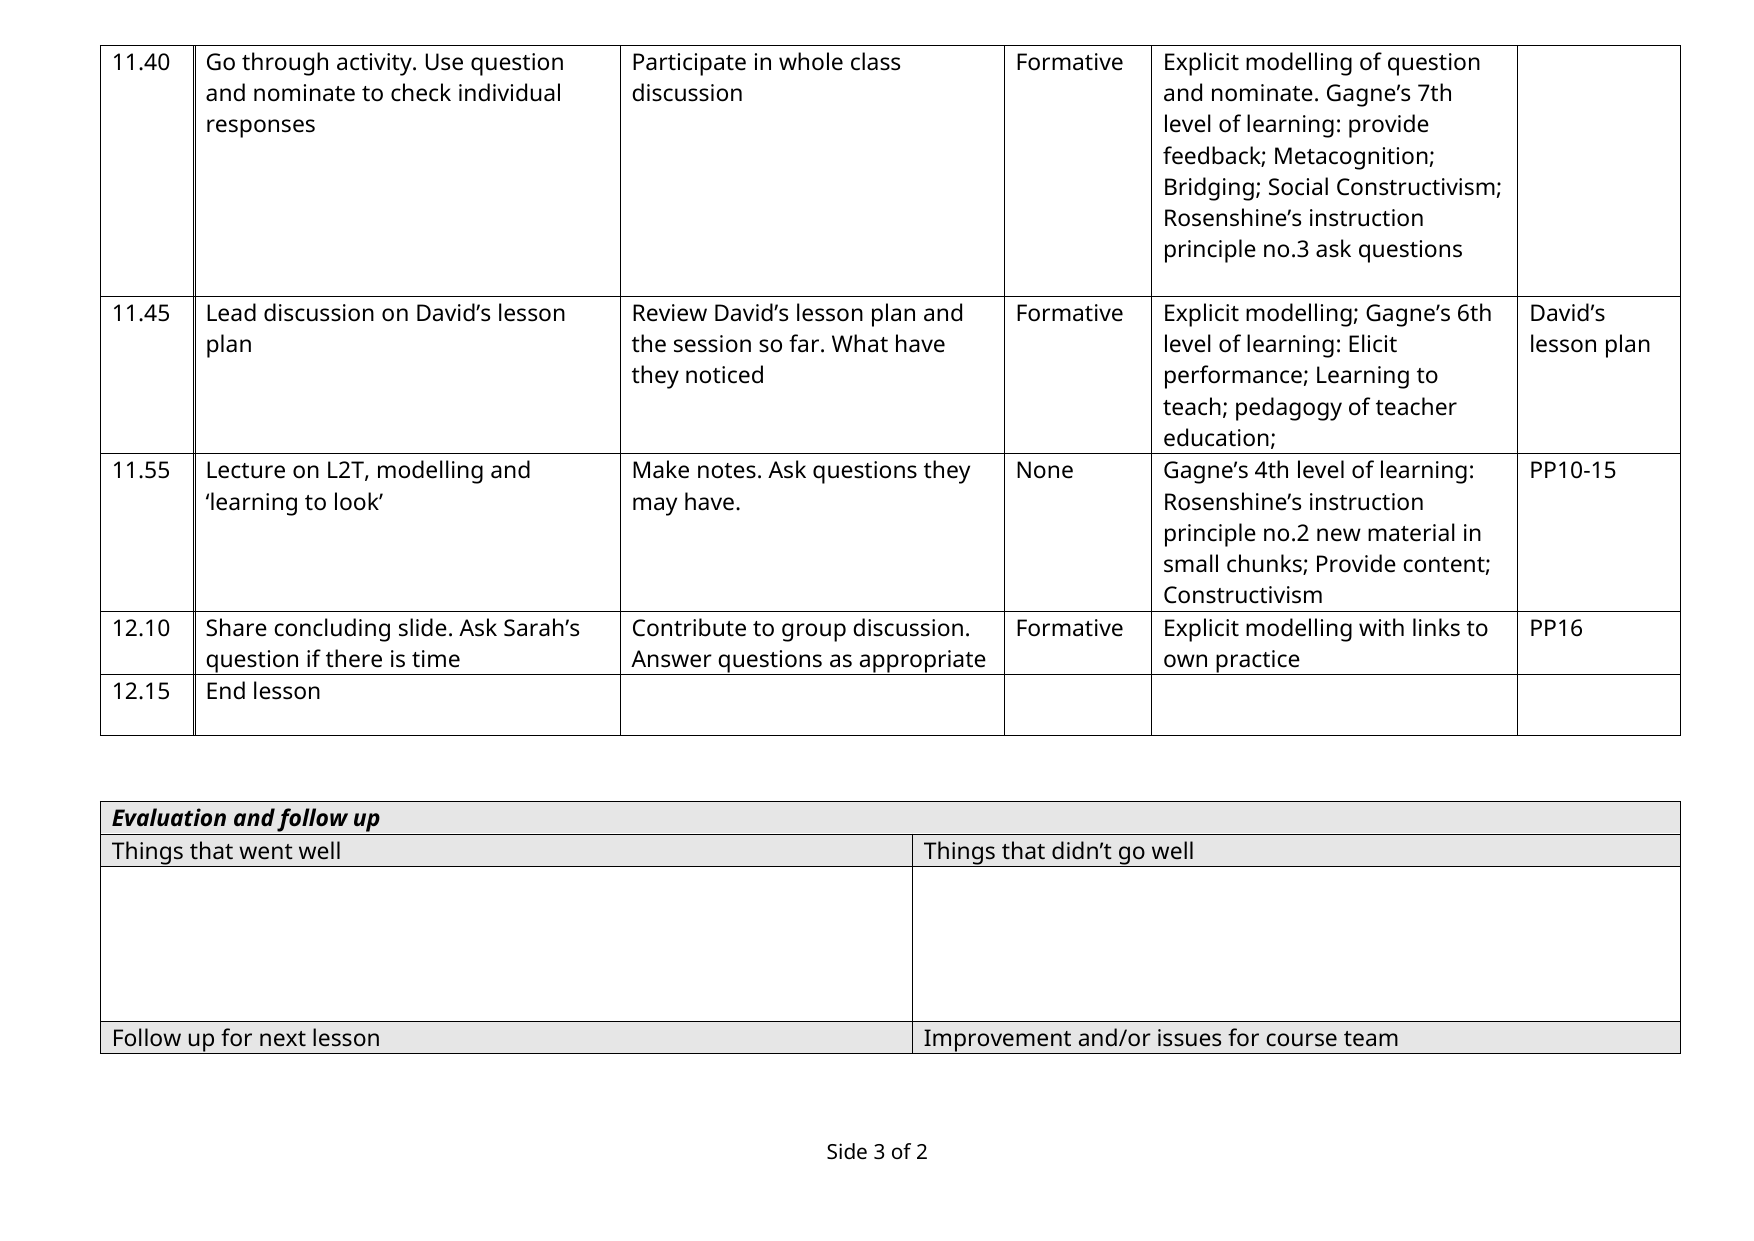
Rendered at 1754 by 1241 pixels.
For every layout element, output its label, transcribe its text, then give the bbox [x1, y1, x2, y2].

table_cell PP16 [1518, 612, 1680, 674]
table_cell [1005, 675, 1151, 734]
table_cell [913, 867, 1680, 1021]
table_cell Go through activity. Use question and nominate to check individual responses [196, 46, 620, 296]
table_cell Explicit modelling; Gagne’s 6th level of learning: Elicit performance; Learning to teach; pedagogy of teacher education; [1152, 297, 1517, 453]
table_cell Formative [1005, 46, 1151, 296]
table_cell Participate in whole class discussion [621, 46, 1004, 296]
table_cell Explicit modelling of question and nominate. Gagne’s 7th level of learning: provide feedback; Metacognition; Bridging; Social Constructivism; Rosenshine’s instruction principle no.3 ask questions [1152, 46, 1517, 296]
table_cell [1152, 675, 1517, 734]
table_cell David’s lesson plan [1518, 297, 1680, 453]
table_cell 11.45 [101, 297, 193, 453]
table_header Evaluation and follow up [101, 802, 1680, 833]
table_cell PP10-15 [1518, 454, 1680, 611]
table_cell 12.15 [101, 675, 193, 734]
table_cell End lesson [196, 675, 620, 734]
table_cell Improvement and/or issues for course team [913, 1022, 1680, 1053]
table_cell Share concluding slide. Ask Sarah’s question if there is time [196, 612, 620, 674]
table_cell Follow up for next lesson [101, 1022, 912, 1053]
table_cell 11.40 [101, 46, 193, 296]
table_cell Formative [1005, 612, 1151, 674]
table_cell Gagne’s 4th level of learning: Rosenshine’s instruction principle no.2 new material in small chunks; Provide content; Constructivism [1152, 454, 1517, 611]
table_cell Formative [1005, 297, 1151, 453]
table_cell 11.55 [101, 454, 193, 611]
table_cell Contribute to group discussion. Answer questions as appropriate [621, 612, 1004, 674]
table_cell Review David’s lesson plan and the session so far. What have they noticed [621, 297, 1004, 453]
table_cell [101, 867, 912, 1021]
table_cell Lecture on L2T, modelling and ‘learning to look’ [196, 454, 620, 611]
table_cell 12.10 [101, 612, 193, 674]
table_cell [1518, 675, 1680, 734]
table_cell Explicit modelling with links to own practice [1152, 612, 1517, 674]
table_cell Lead discussion on David’s lesson plan [196, 297, 620, 453]
table_cell None [1005, 454, 1151, 611]
table_cell Things that didn’t go well [913, 835, 1680, 866]
table_cell Things that went well [101, 835, 912, 866]
table_cell [621, 675, 1004, 734]
table_cell [1518, 46, 1680, 296]
table_cell Make notes. Ask questions they may have. [621, 454, 1004, 611]
